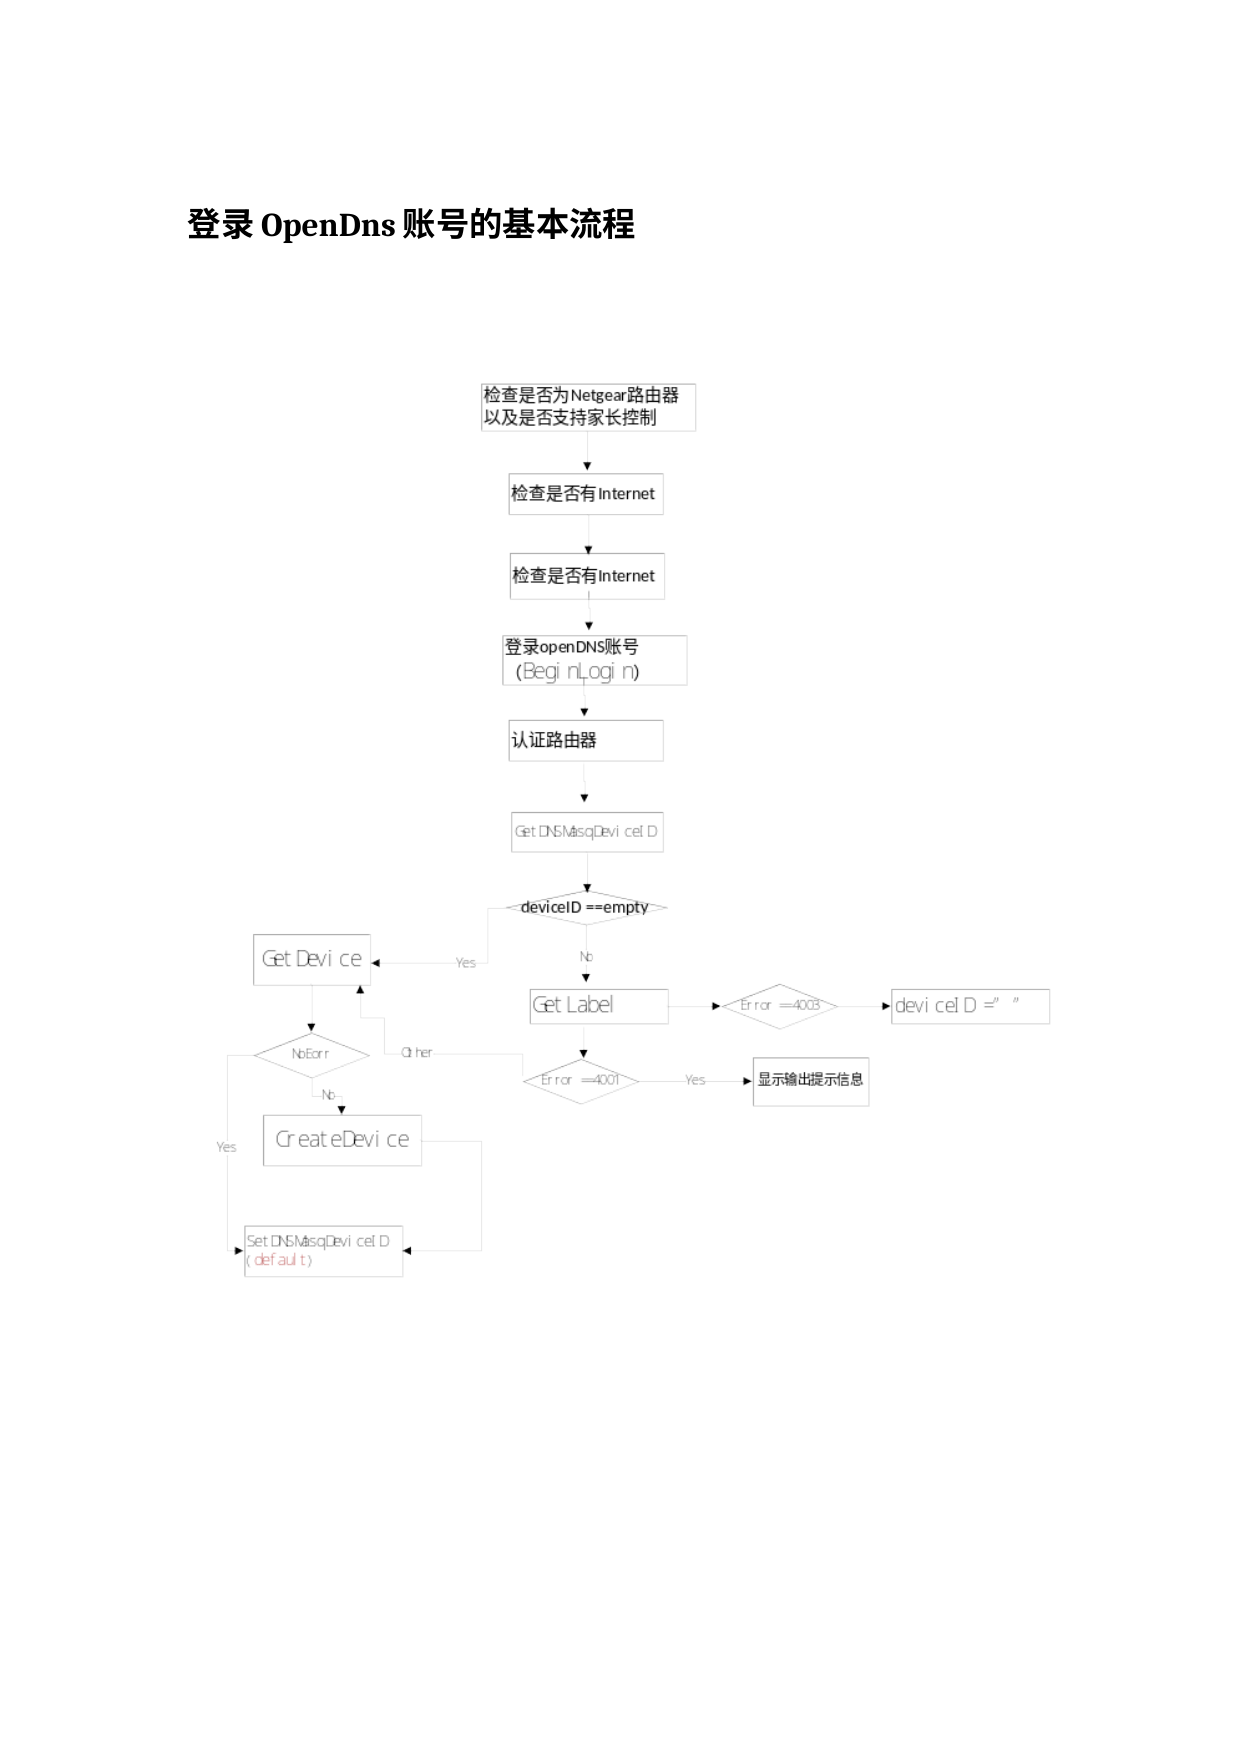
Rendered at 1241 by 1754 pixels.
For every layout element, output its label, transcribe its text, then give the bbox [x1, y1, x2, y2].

subtitle 登录OpenDns账号的基本流程 [187, 189, 1053, 254]
